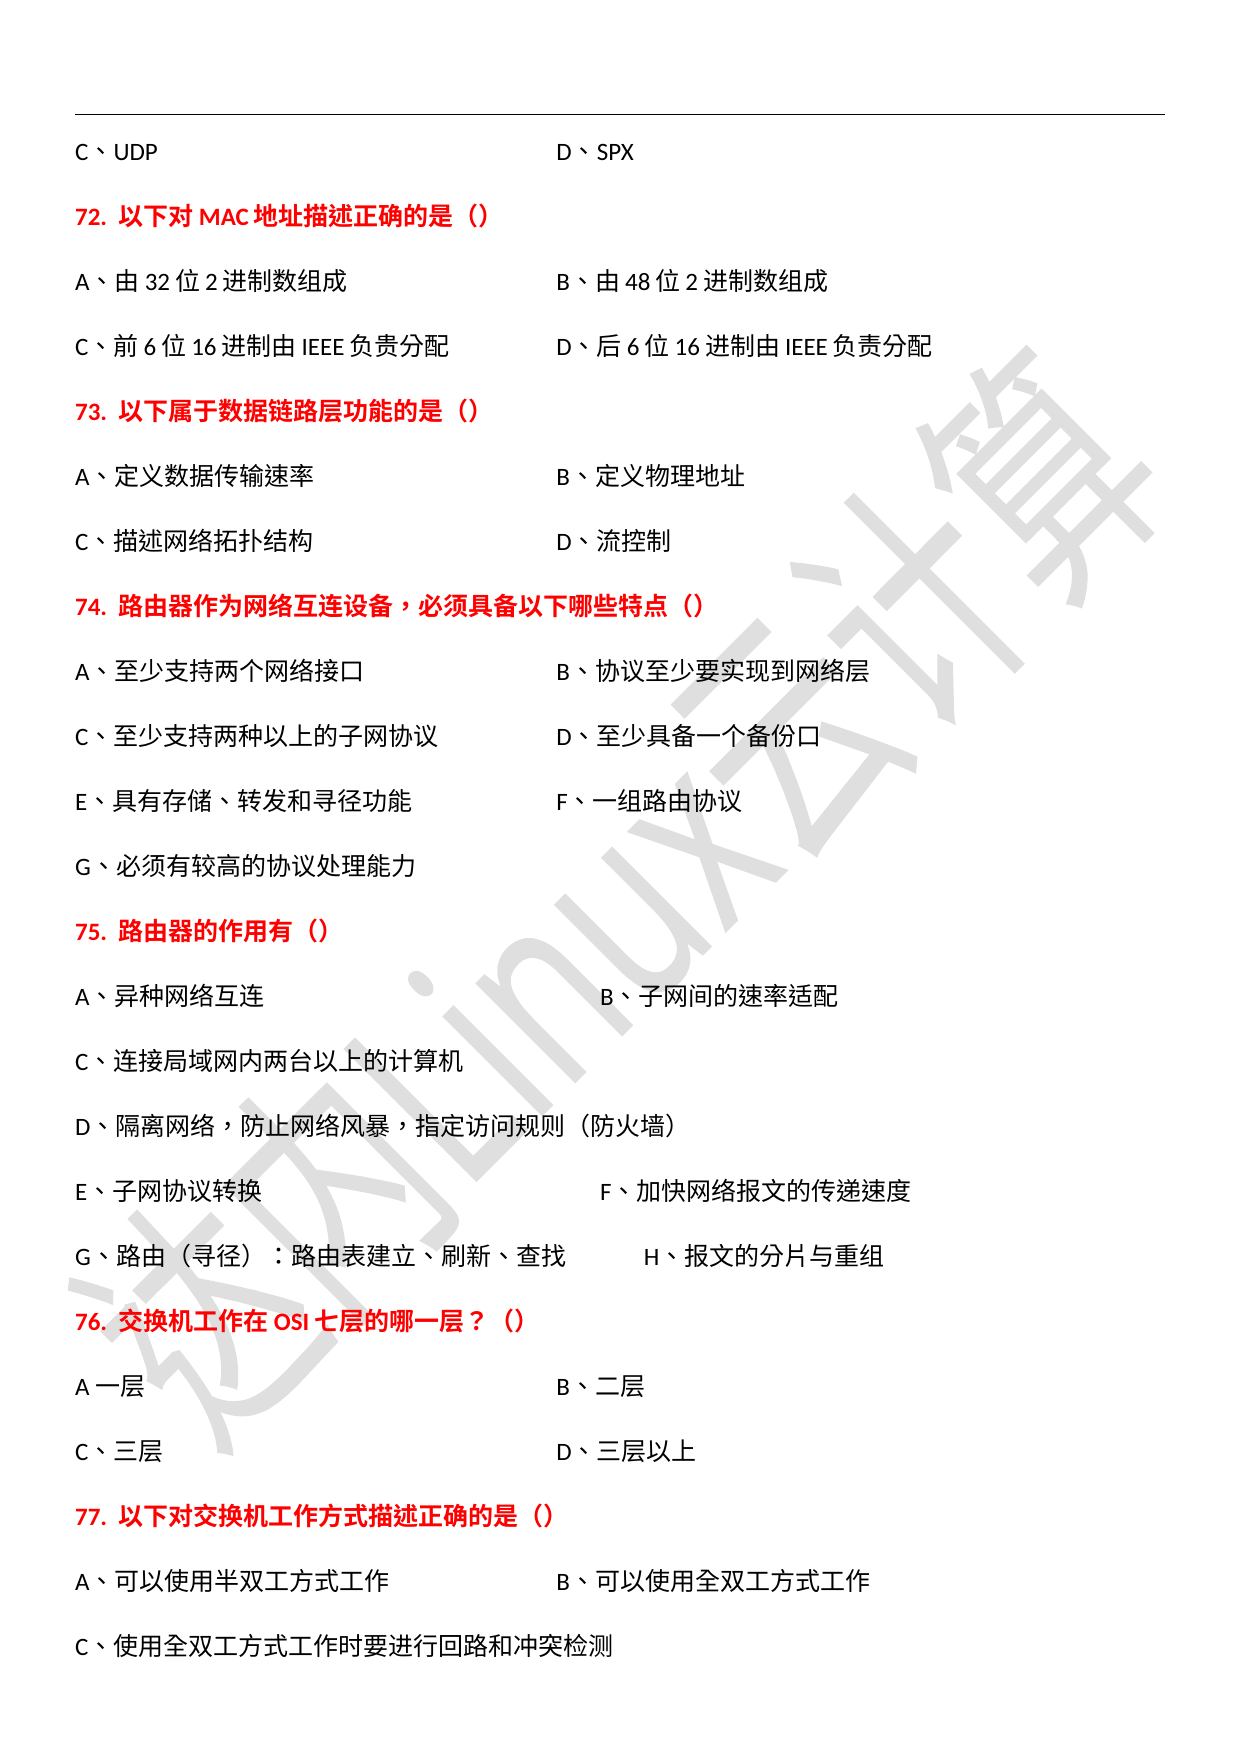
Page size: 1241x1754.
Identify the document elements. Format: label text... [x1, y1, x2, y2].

text C、前6位16进制由IEEE负贵分配 D、后6位16进制由IEEE负责分配 [75, 312, 1165, 377]
text G、路由（寻径）：路由表建立、刷新、查找 H、报文的分片与重组 [75, 1222, 1165, 1287]
list 以下属于数据链路层功能的是（） [75, 377, 1165, 442]
text A 一层 B、二层 [75, 1352, 1165, 1417]
list 以下对交换机工作方式描述正确的是（） [75, 1482, 1165, 1547]
text E、具有存储、转发和寻径功能 F、一组路由协议 [75, 767, 1165, 832]
text A、异种网络互连 B、子网间的速率适配 [75, 962, 1165, 1027]
text G、必须有较高的协议处理能力 [75, 832, 1165, 897]
text E、子网协议转换 F、加快网络报文的传递速度 [75, 1157, 1165, 1222]
text C、描述网络拓扑结构 D、流控制 [75, 507, 1165, 572]
text A、可以使用半双工方式工作 B、可以使用全双工方式工作 [75, 1547, 1165, 1612]
text C、连接局域网内两台以上的计算机 [75, 1027, 1165, 1092]
list 路由器的作用有（） [75, 897, 1165, 962]
text C、三层 D、三层以上 [75, 1417, 1165, 1482]
text C、UDP D、SPX [75, 117, 1165, 182]
list 路由器作为网络互连设备，必须具备以下哪些特点（） [75, 572, 1165, 637]
text A、至少支持两个网络接口 B、协议至少要实现到网络层 [75, 637, 1165, 702]
list 以下对MAC地址描述正确的是（） [75, 182, 1165, 247]
text C、使用全双工方式工作时要进行回路和冲突检测 [75, 1612, 1165, 1677]
text A、定义数据传输速率 B、定义物理地址 [75, 442, 1165, 507]
text A、由32位2进制数组成 B、由48位2进制数组成 [75, 247, 1165, 312]
text D、隔离网络，防止网络风暴，指定访问规则（防火墙） [75, 1092, 1165, 1157]
list 交换机工作在OSI七层的哪一层？（） [75, 1287, 1165, 1352]
text C、至少支持两种以上的子网协议 D、至少具备一个备份口 [75, 702, 1165, 767]
